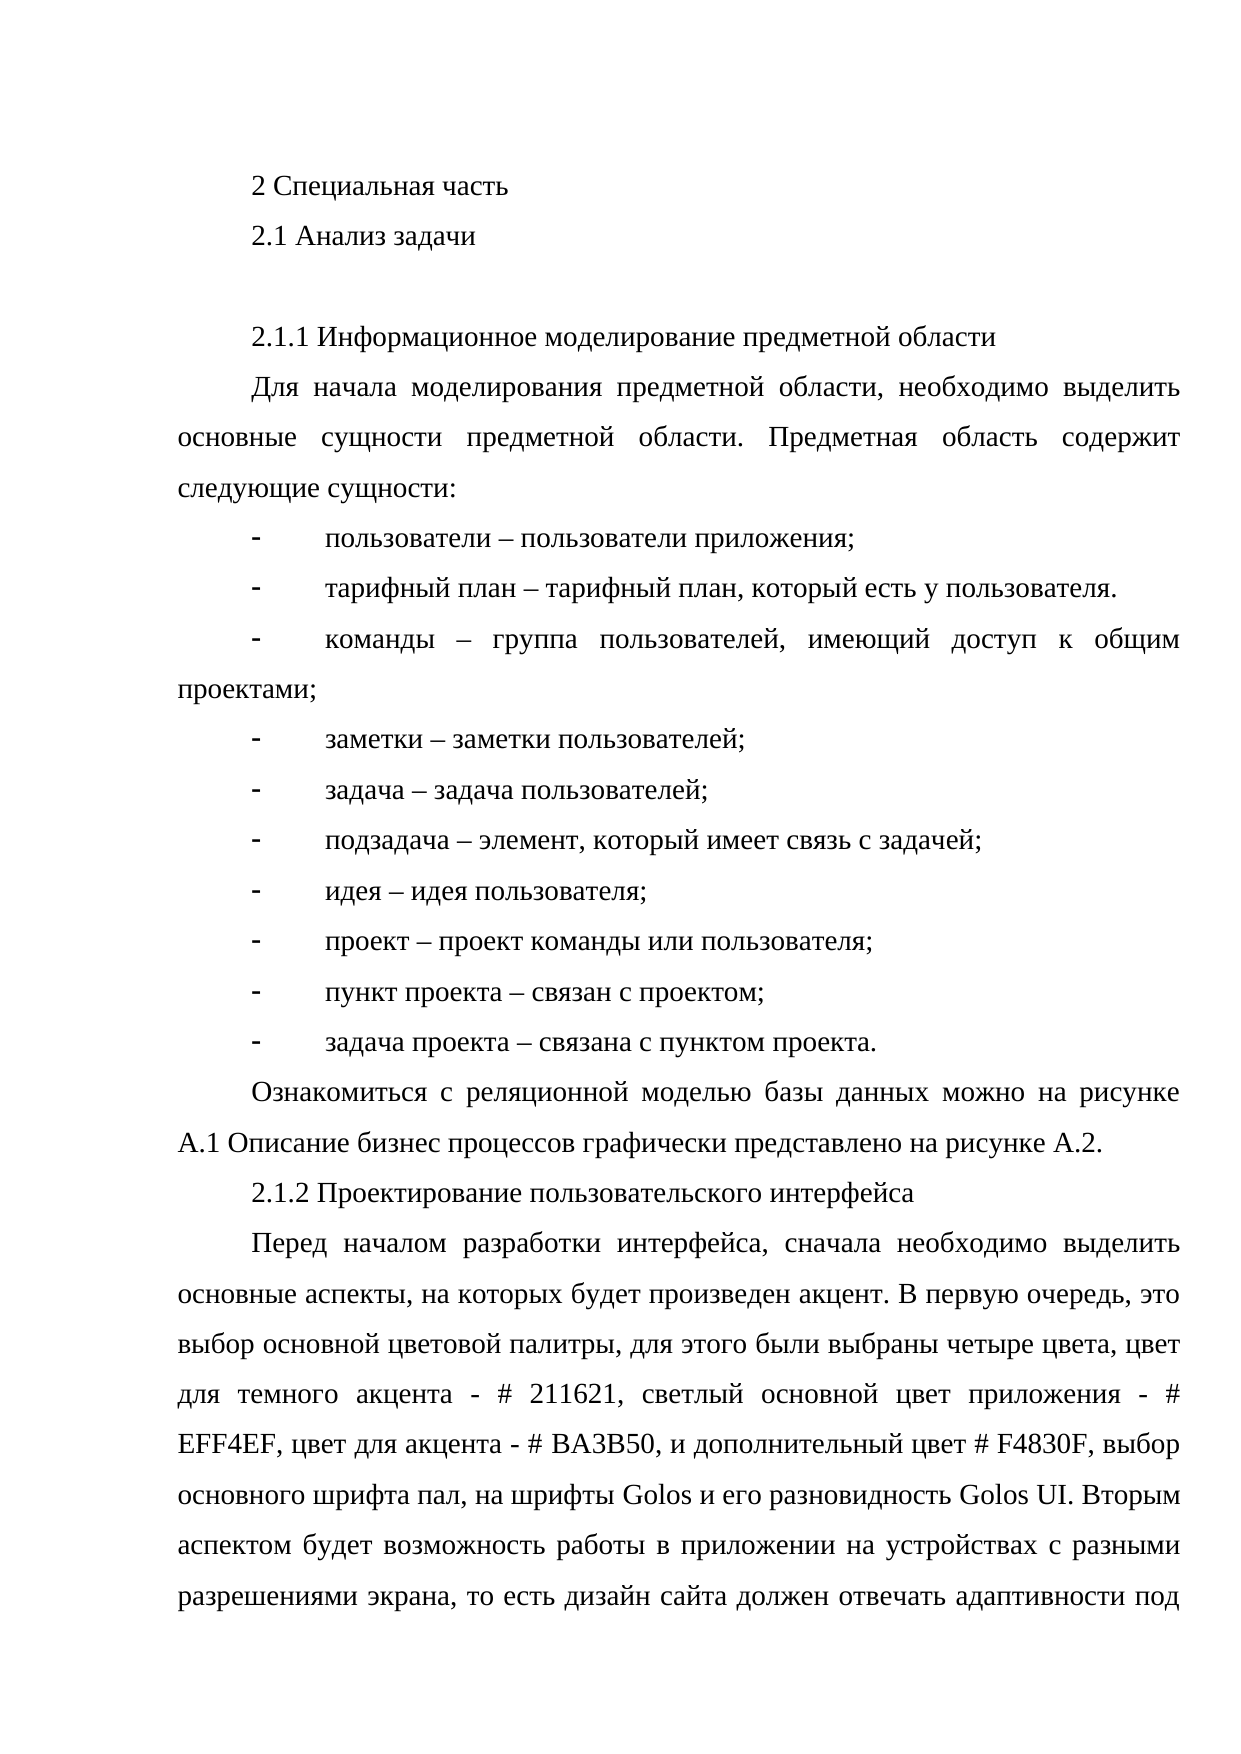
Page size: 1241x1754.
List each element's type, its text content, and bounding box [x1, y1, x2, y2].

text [177, 1225, 1181, 1611]
list подзадача – элемент, который имеет связь с задачей; [177, 822, 1181, 856]
text Ознакомиться с реляционной моделью базы данных можно на рисунке А.1 Описание бизнес процессов графически представлено на рисунке А.2. [177, 1074, 1181, 1158]
text Для начала моделирования предметной области, необходимо выделить основные сущности предметной области. Предметная область содержит следующие сущности: [177, 369, 1181, 503]
list проект – проект команды или пользователя; [177, 923, 1181, 957]
list пункт проекта – связан с проектом; [177, 974, 1181, 1007]
text 2.1.2 Проектирование пользовательского интерфейса [177, 1175, 1181, 1209]
list команды – группа пользователей, имеющий доступ к общим проектами; [177, 621, 1181, 705]
list пользователи – пользователи приложения; [177, 520, 1181, 554]
list заметки – заметки пользователей; [177, 722, 1181, 755]
subtitle 2 Специальная часть [177, 168, 1181, 202]
list идея – идея пользователя; [177, 873, 1181, 906]
list задача – задача пользователей; [177, 772, 1181, 806]
text 2.1.1 Информационное моделирование предметной области [177, 319, 1181, 352]
list тарифный план – тарифный план, который есть у пользователя. [177, 570, 1181, 604]
list задача проекта – связана с пунктом проекта. [177, 1024, 1181, 1058]
subtitle 2.1 Анализ задачи [177, 218, 1181, 252]
